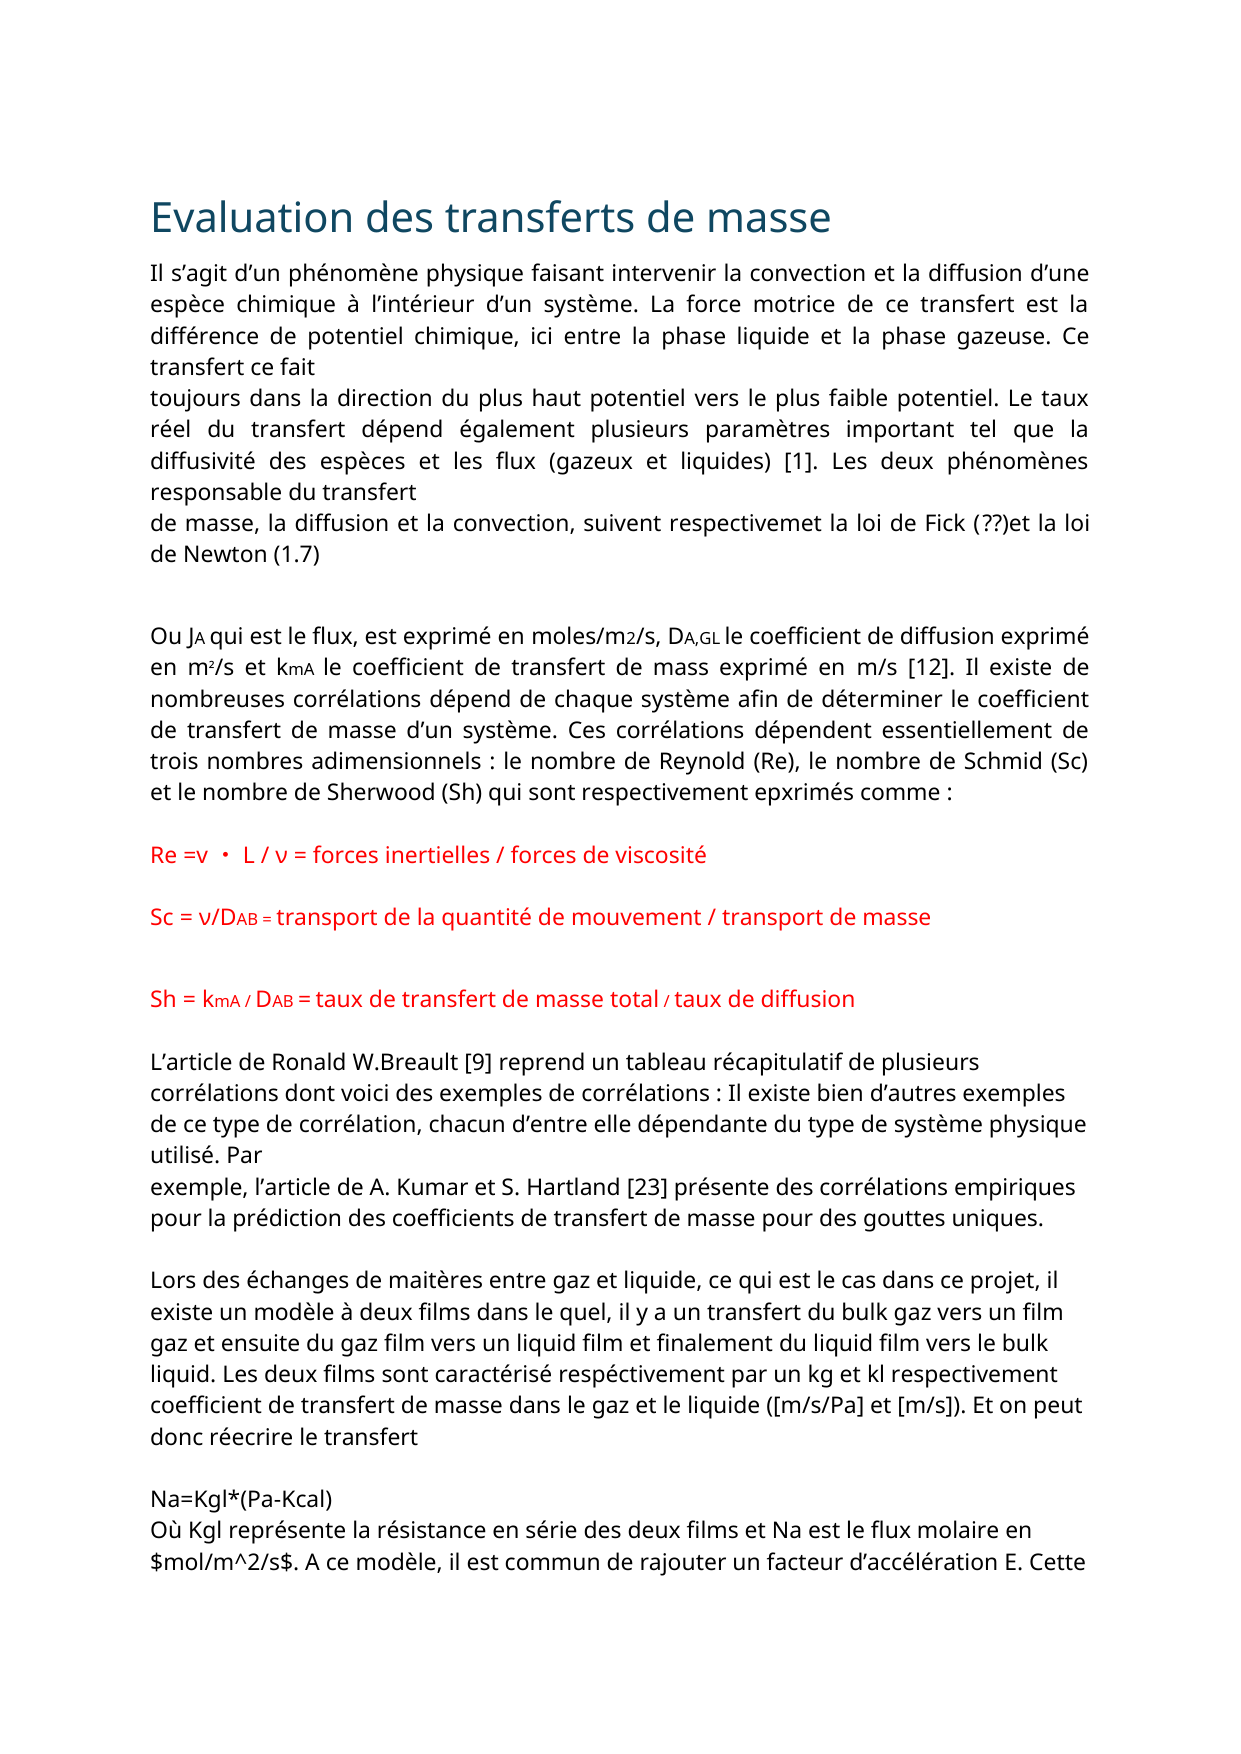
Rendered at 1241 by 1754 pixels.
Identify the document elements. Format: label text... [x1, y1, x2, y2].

subtitle Evaluation des transferts de masse [150, 187, 1090, 244]
text L’article de Ronald W.Breault [9] reprend un tableau récapitulatif de plusieurs corrélations dont voici des exemples de corrélations : Il existe bien d’autres exemples de ce type de corrélation, chacun d’entre elle dépendante du type de système physique utilisé. Par [150, 1045, 1090, 1170]
text exemple, l’article de A. Kumar et S. Hartland [23] présente des corrélations empiriques pour la prédiction des coefficients de transfert de masse pour des gouttes uniques. [150, 1170, 1090, 1233]
text Sc = ν/DAB = transport de la quantité de mouvement / transport de masse [150, 901, 1090, 932]
text Re =v ・ L / ν = forces inertielles / forces de viscosité [150, 839, 1090, 870]
text Sh = kmA / DAB = taux de transfert de masse total / taux de diffusion [150, 983, 1090, 1014]
text toujours dans la direction du plus haut potentiel vers le plus faible potentiel. Le taux réel du transfert dépend également plusieurs paramètres important tel que la diffusivité des espèces et les flux (gazeux et liquides) [1]. Les deux phénomènes responsable du transfert [150, 382, 1090, 507]
text Ou JA qui est le flux, est exprimé en moles/m2/s, DA,GL le coefficient de diffusion exprimé en m²/s et kmA le coefficient de transfert de mass exprimé en m/s [12]. Il existe de nombreuses corrélations dépend de chaque système afin de déterminer le coefficient de transfert de masse d’un système. Ces corrélations dépendent essentiellement de trois nombres adimensionnels : le nombre de Reynold (Re), le nombre de Schmid (Sc) et le nombre de Sherwood (Sh) qui sont respectivement epxrimés comme : [150, 620, 1090, 807]
text Na=Kgl*(Pa-Kcal) [150, 1483, 1090, 1514]
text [150, 1514, 1090, 1577]
text de masse, la diffusion et la convection, suivent respectivemet la loi de Fick (??)et la loi de Newton (1.7) [150, 507, 1090, 569]
text Lors des échanges de maitères entre gaz et liquide, ce qui est le cas dans ce projet, il existe un modèle à deux films dans le quel, il y a un transfert du bulk gaz vers un film gaz et ensuite du gaz film vers un liquid film et finalement du liquid film vers le bulk liquid. Les deux films sont caractérisé respéctivement par un kg et kl respectivement coefficient de transfert de masse dans le gaz et le liquide ([m/s/Pa] et [m/s]). Et on peut donc réecrire le transfert [150, 1264, 1090, 1452]
text Il s’agit d’un phénomène physique faisant intervenir la convection et la diffusion d’une espèce chimique à l’intérieur d’un système. La force motrice de ce transfert est la différence de potentiel chimique, ici entre la phase liquide et la phase gazeuse. Ce transfert ce fait [150, 257, 1090, 382]
